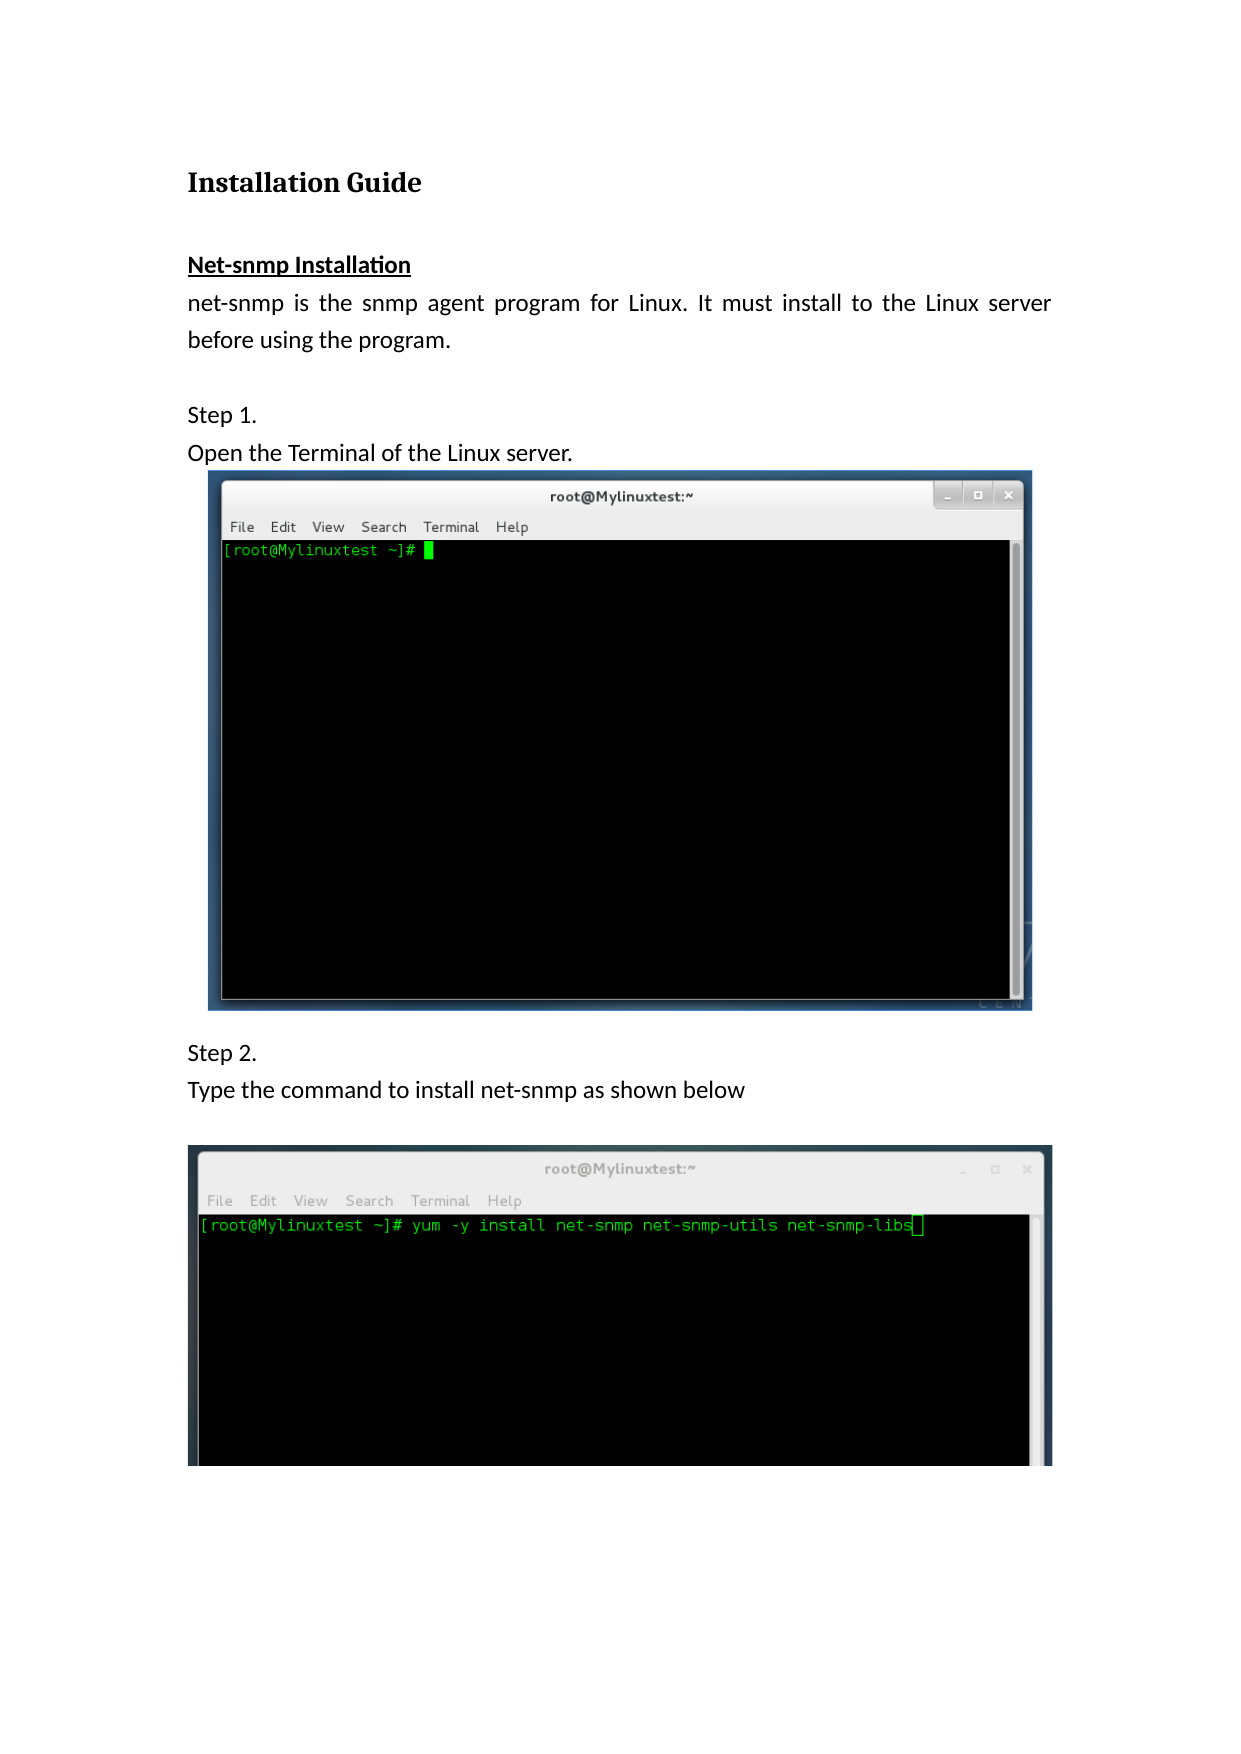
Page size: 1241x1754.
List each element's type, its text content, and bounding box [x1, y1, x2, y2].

text Net-snmp Installation [187, 246, 1053, 283]
text net-snmp is the snmp agent program for Linux. It must install to the Linux server before using the program. [187, 283, 1053, 358]
text Open the Terminal of the Linux server. [187, 433, 1053, 471]
text Type the command to install net-snmp as shown below [187, 1071, 1053, 1108]
picture [187, 1145, 1053, 1466]
subtitle Installation Guide [187, 164, 1053, 202]
text Step 2. [187, 1033, 1053, 1071]
text Step 1. [187, 396, 1053, 433]
picture [207, 470, 1033, 1011]
